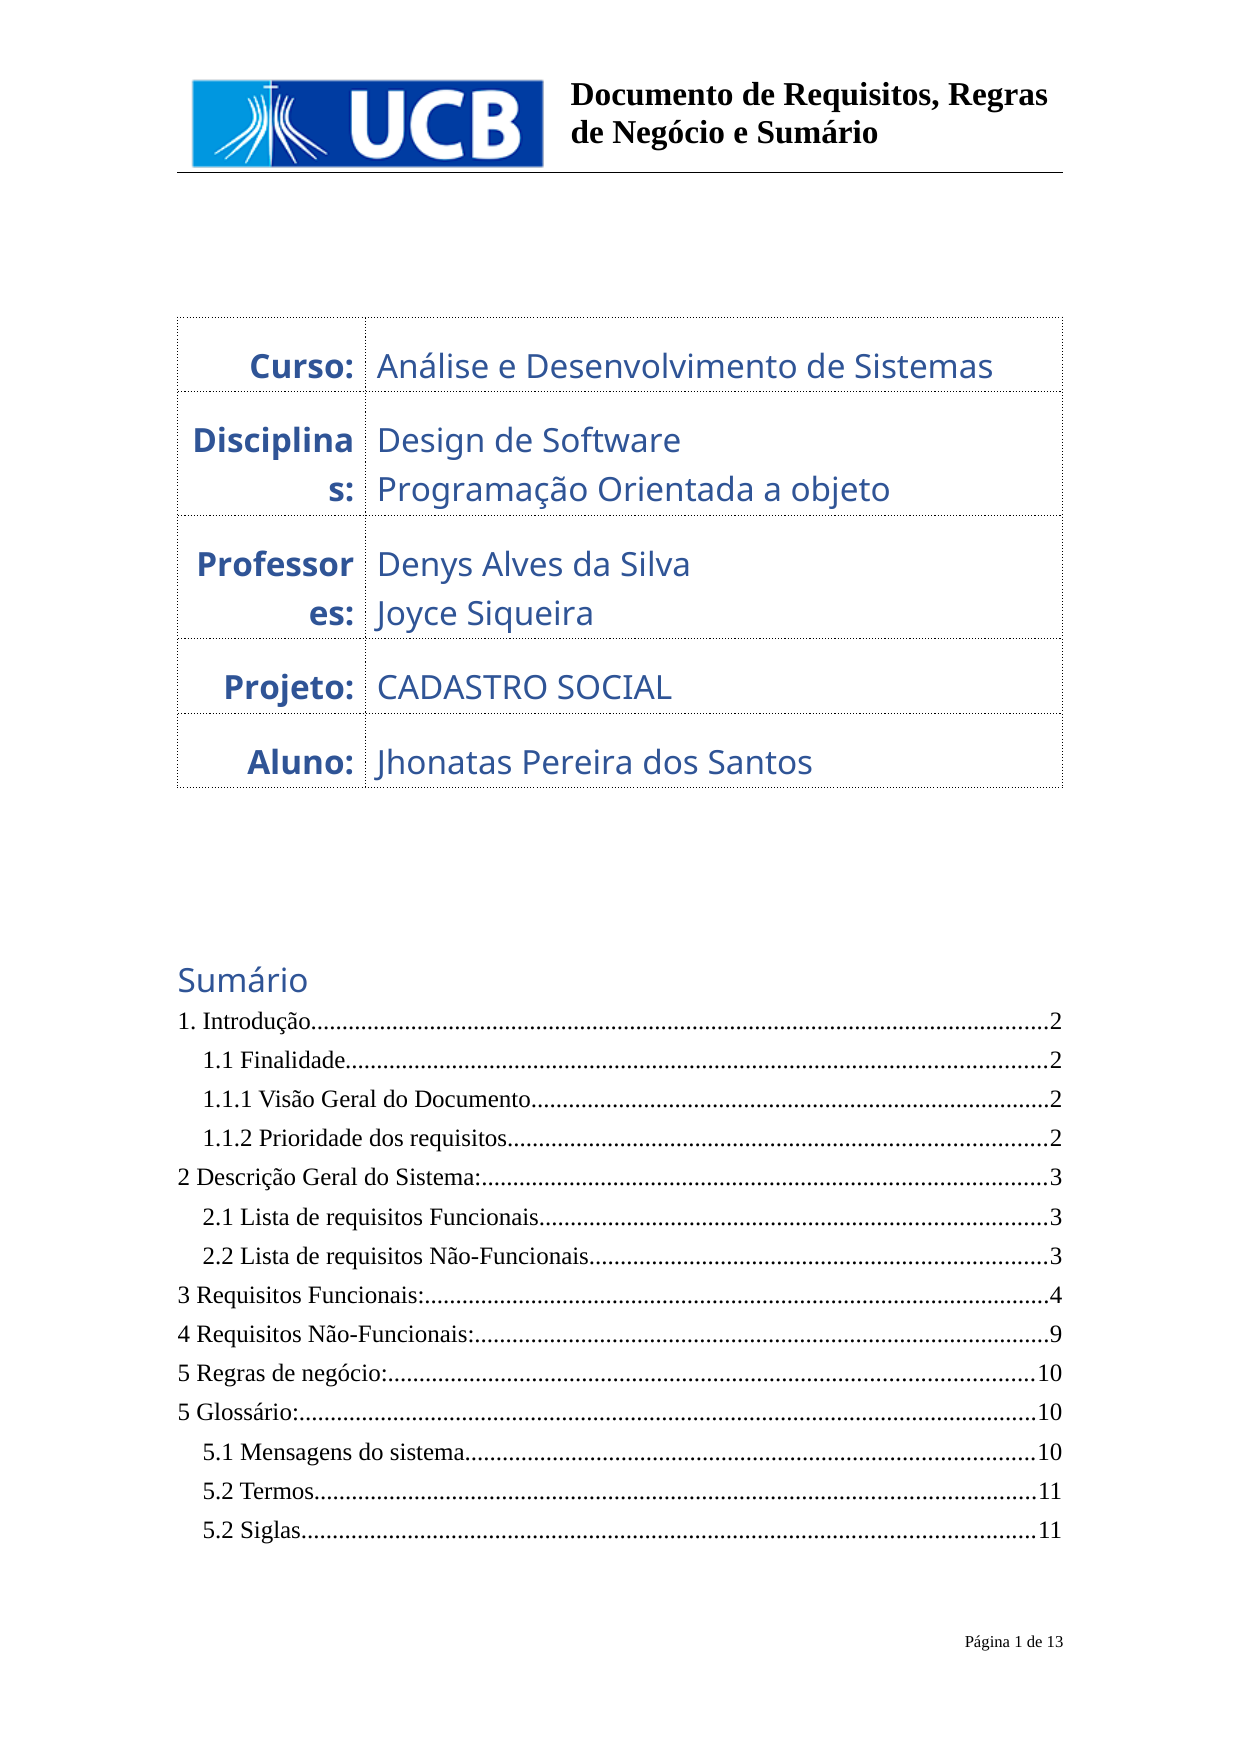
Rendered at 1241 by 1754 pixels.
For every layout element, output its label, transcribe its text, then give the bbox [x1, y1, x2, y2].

table_cell Denys Alves da Silva Joyce Siqueira [365, 515, 1062, 638]
table_cell Disciplinas: [178, 391, 365, 514]
table_cell Projeto: [178, 638, 365, 712]
picture [188, 73, 548, 172]
table_cell Professores: [178, 515, 365, 638]
table_cell Jhonatas Pereira dos Santos [365, 713, 1062, 787]
table_cell CADASTRO SOCIAL [365, 638, 1062, 712]
table_header Análise e Desenvolvimento de Sistemas [365, 317, 1062, 391]
table_cell Design de Software Programação Orientada a objeto [365, 391, 1062, 514]
table_cell Aluno: [178, 713, 365, 787]
table_header Curso: [178, 317, 365, 391]
